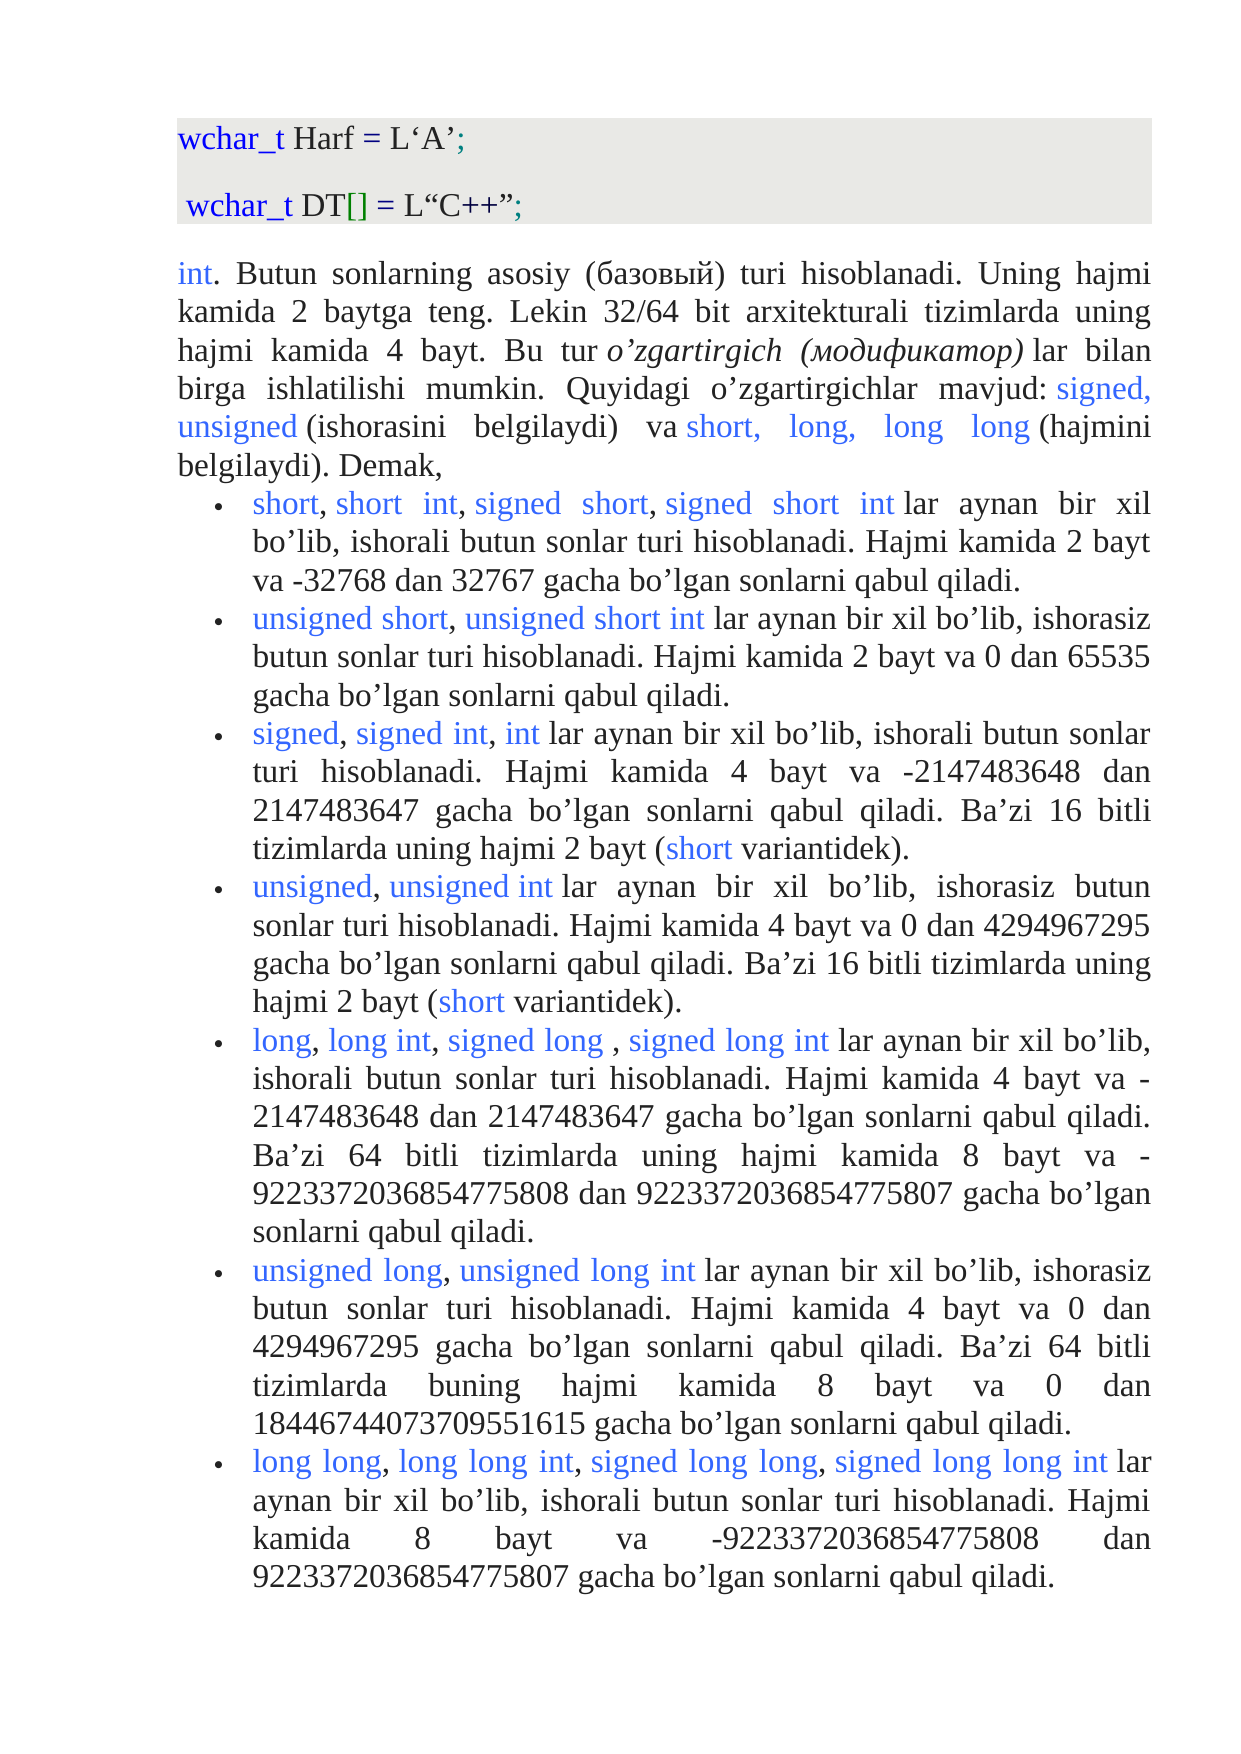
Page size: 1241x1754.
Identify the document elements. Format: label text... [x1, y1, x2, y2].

list long, long int, signed long , signed long int lar aynan bir xil bo’lib, ishorali butun sonlar turi hisoblanadi. Hajmi kamida 4 bayt va -2147483648 dan 2147483647 gacha bo’lgan sonlarni qabul qiladi. Ba’zi 64 bitli tizimlarda uning hajmi kamida 8 bayt va -9223372036854775808 dan 9223372036854775807 gacha bo’lgan sonlarni qabul qiladi. [215, 1020, 1152, 1250]
list long long, long long int, signed long long, signed long long int lar aynan bir xil bo’lib, ishorali butun sonlar turi hisoblanadi. Hajmi kamida 8 bayt va -9223372036854775808 dan 9223372036854775807 gacha bo’lgan sonlarni qabul qiladi. [215, 1441, 1152, 1595]
list unsigned long, unsigned long int lar aynan bir xil bo’lib, ishorasiz butun sonlar turi hisoblanadi. Hajmi kamida 4 bayt va 0 dan 4294967295 gacha bo’lgan sonlarni qabul qiladi. Ba’zi 64 bitli tizimlarda buning hajmi kamida 8 bayt va 0 dan 18446744073709551615 gacha bo’lgan sonlarni qabul qiladi. [215, 1250, 1152, 1441]
text wchar_t DT[] = L“C++”; [177, 186, 1152, 224]
list short, short int, signed short, signed short int lar aynan bir xil bo’lib, ishorali butun sonlar turi hisoblanadi. Hajmi kamida 2 bayt va -32768 dan 32767 gacha bo’lgan sonlarni qabul qiladi. [215, 483, 1152, 598]
list signed, signed int, int lar aynan bir xil bo’lib, ishorali butun sonlar turi hisoblanadi. Hajmi kamida 4 bayt va -2147483648 dan 2147483647 gacha bo’lgan sonlarni qabul qiladi. Ba’zi 16 bitli tizimlarda uning hajmi 2 bayt (short variantidek). [215, 713, 1152, 866]
text wchar_t Harf = L‘A’; [177, 118, 1152, 156]
list unsigned, unsigned int lar aynan bir xil bo’lib, ishorasiz butun sonlar turi hisoblanadi. Hajmi kamida 4 bayt va 0 dan 4294967295 gacha bo’lgan sonlarni qabul qiladi. Ba’zi 16 bitli tizimlarda uning hajmi 2 bayt (short variantidek). [215, 866, 1152, 1020]
text int. Butun sonlarning asosiy (базовый) turi hisoblanadi. Uning hajmi kamida 2 baytga teng. Lekin 32/64 bit arxitekturali tizimlarda uning hajmi kamida 4 bayt. Bu tur o’zgartirgich (модификатор) lar bilan birga ishlatilishi mumkin. Quyidagi o’zgartirgichlar mavjud: signed, unsigned (ishorasini belgilaydi) va short, long, long long (hajmini belgilaydi). Demak, [177, 253, 1152, 483]
list unsigned short, unsigned short int lar aynan bir xil bo’lib, ishorasiz butun sonlar turi hisoblanadi. Hajmi kamida 2 bayt va 0 dan 65535 gacha bo’lgan sonlarni qabul qiladi. [215, 598, 1152, 713]
